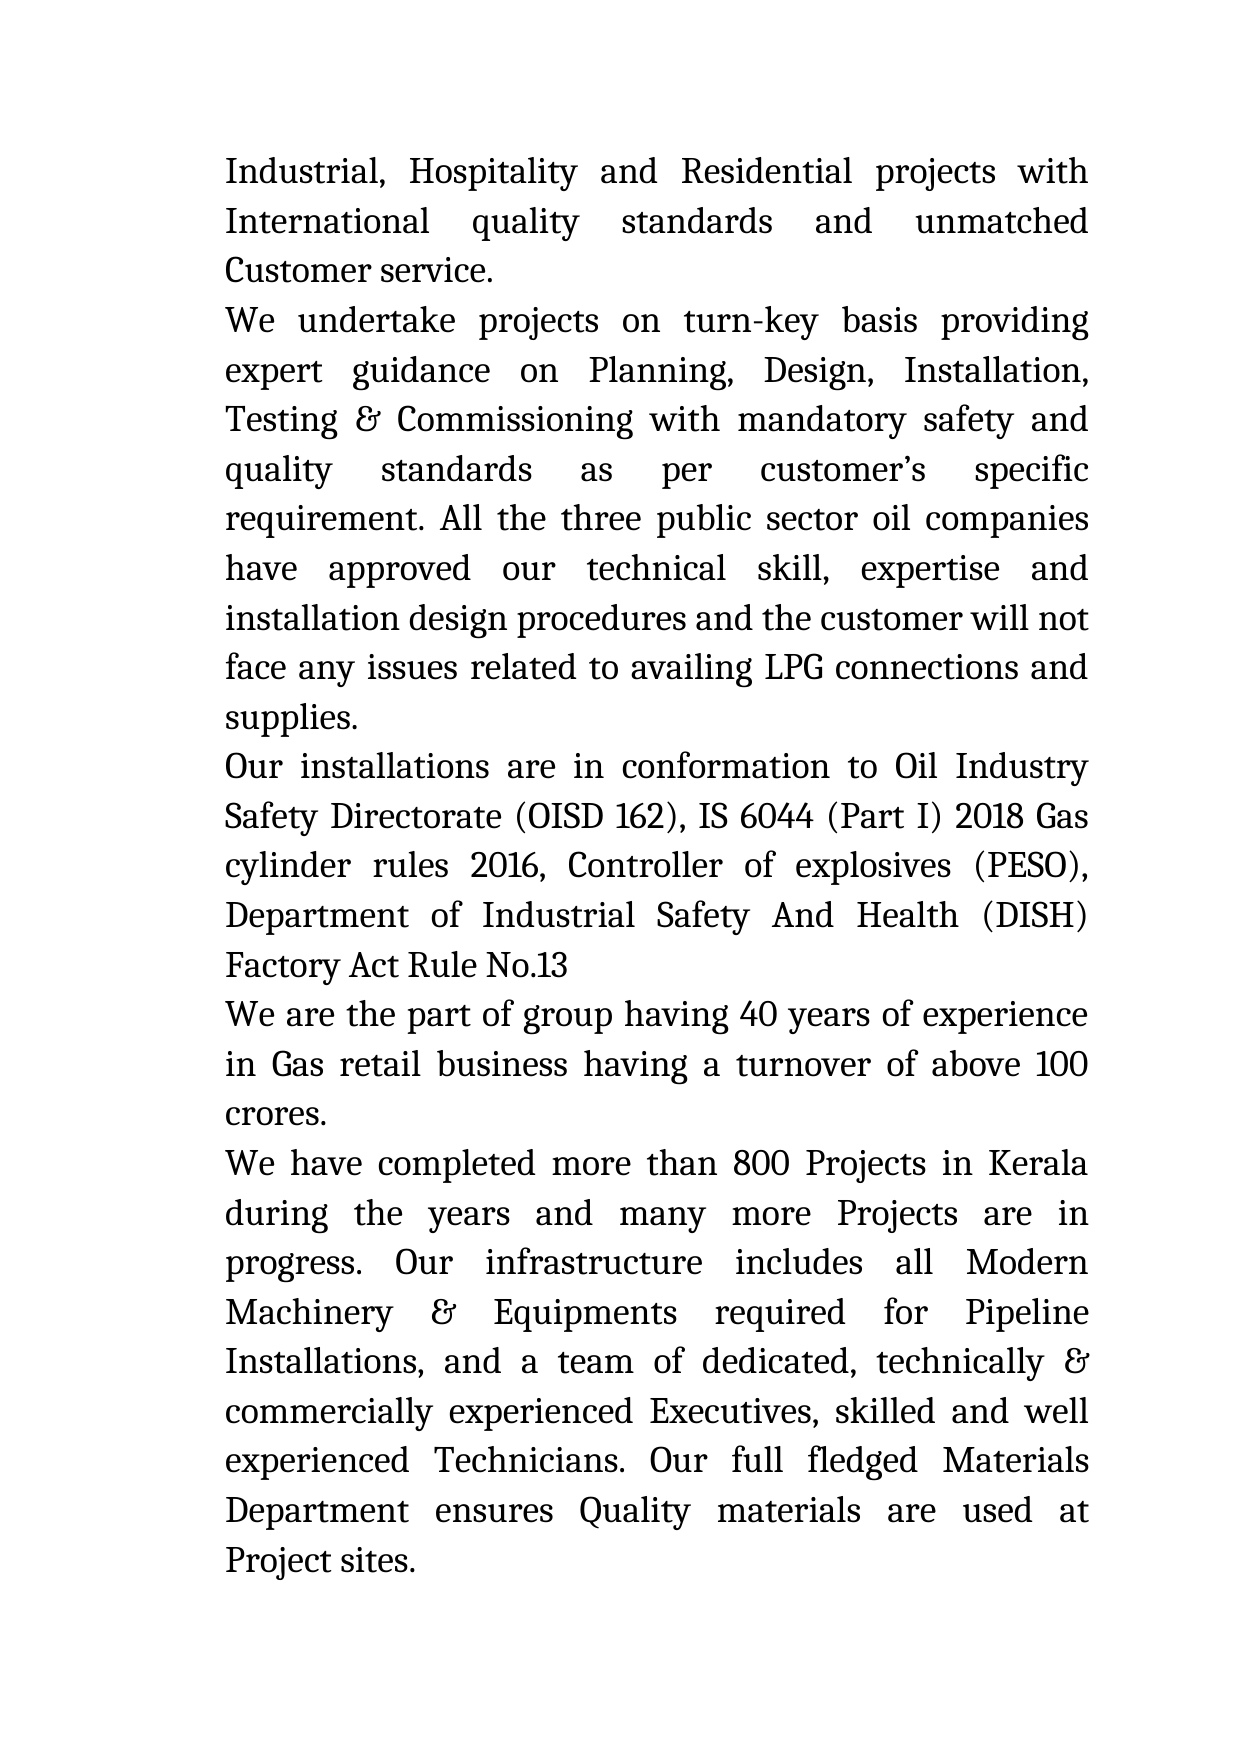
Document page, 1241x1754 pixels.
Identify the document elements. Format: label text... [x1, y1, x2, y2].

list We undertake projects on turn-key basis providing expert guidance on Planning, Design, Installation, Testing & Commissioning with mandatory safety and quality standards as per customer’s specific requirement. All the three public sector oil companies have approved our technical skill, expertise and installation design procedures and the customer will not face any issues related to availing LPG connections and supplies. [225, 299, 1090, 738]
list Our installations are in conformation to Oil Industry Safety Directorate (OISD 162), IS 6044 (Part I) 2018 Gas cylinder rules 2016, Controller of explosives (PESO), Department of Industrial Safety And Health (DISH) Factory Act Rule No.13 [225, 745, 1090, 986]
list We have completed more than 800 Projects in Kerala during the years and many more Projects are in progress. Our infrastructure includes all Modern Machinery & Equipments required for Pipeline Installations, and a team of dedicated, technically & commercially experienced Executives, skilled and well experienced Technicians. Our full fledged Materials Department ensures Quality materials are used at Project sites. [225, 1142, 1090, 1581]
list We are the part of group having 40 years of experience in Gas retail business having a turnover of above 100 crores. [225, 993, 1090, 1135]
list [187, 150, 1090, 292]
